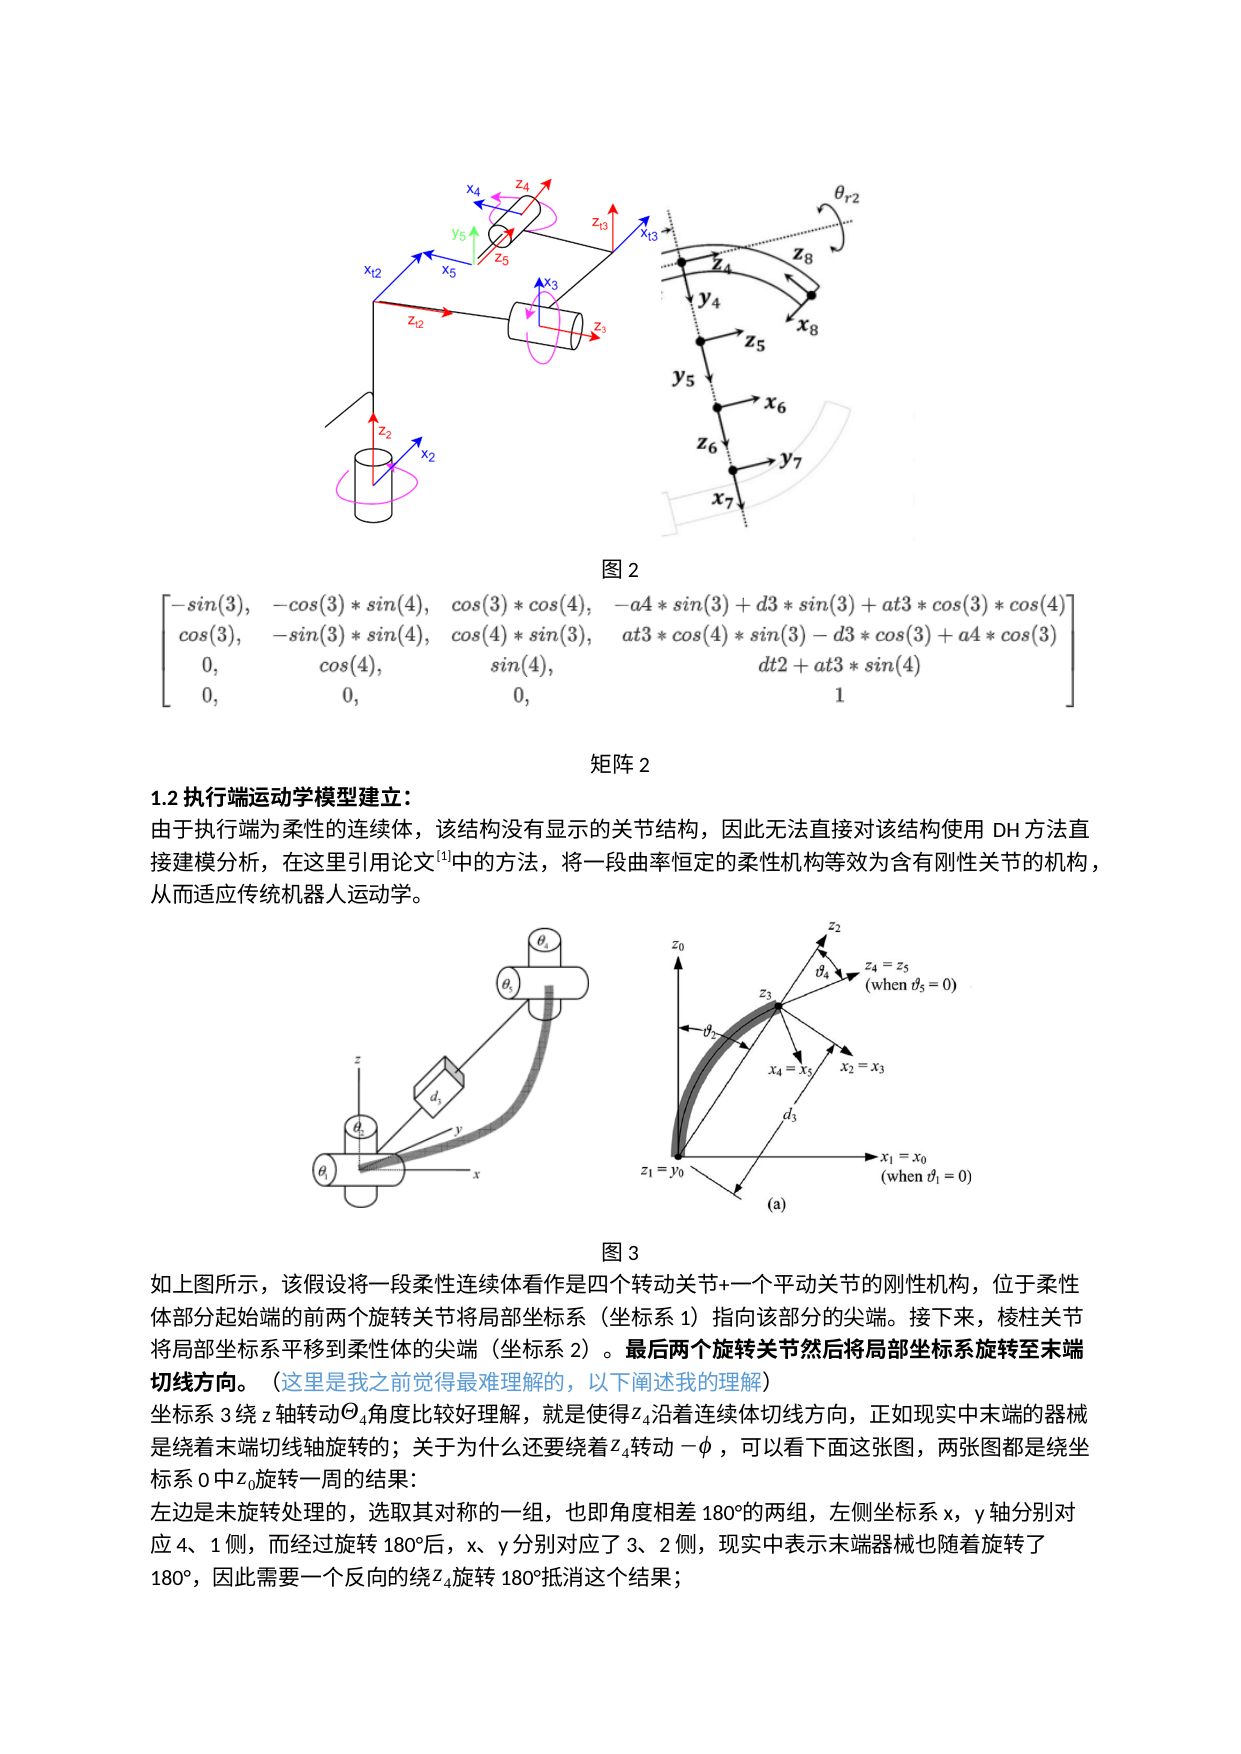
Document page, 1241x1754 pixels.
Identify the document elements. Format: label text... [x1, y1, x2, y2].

text 由于执行端为柔性的连续体，该结构没有显示的关节结构，因此无法直接对该结构使用DH方法直接建模分析，在这里引用论文[1]中的方法，将一段曲率恒定的柔性机构等效为含有刚性关节的机构，从而适应传统机器人运动学。 [150, 812, 1090, 909]
picture [150, 584, 1090, 720]
text 1.2 执行端运动学模型建立： [150, 779, 1090, 812]
text 图3 [150, 1234, 1090, 1267]
picture [324, 162, 916, 541]
text 矩阵2 [150, 747, 1090, 779]
picture [268, 909, 972, 1219]
text 左边是未旋转处理的，选取其对称的一组，也即角度相差180°的两组，左侧坐标系x，y轴分别对应4、1侧，而经过旋转180°后，x、y分别对应了3、2侧，现实中表示末端器械也随着旋转了180°，因此需要一个反向的绕旋转180°抵消这个结果； [150, 1494, 1090, 1592]
text 坐标系3绕z轴转动角度比较好理解，就是使得沿着连续体切线方向，正如现实中末端的器械是绕着末端切线轴旋转的；关于为什么还要绕着转动 ，可以看下面这张图，两张图都是绕坐标系0中旋转一周的结果： [150, 1397, 1090, 1494]
text 图2 [150, 552, 1090, 584]
